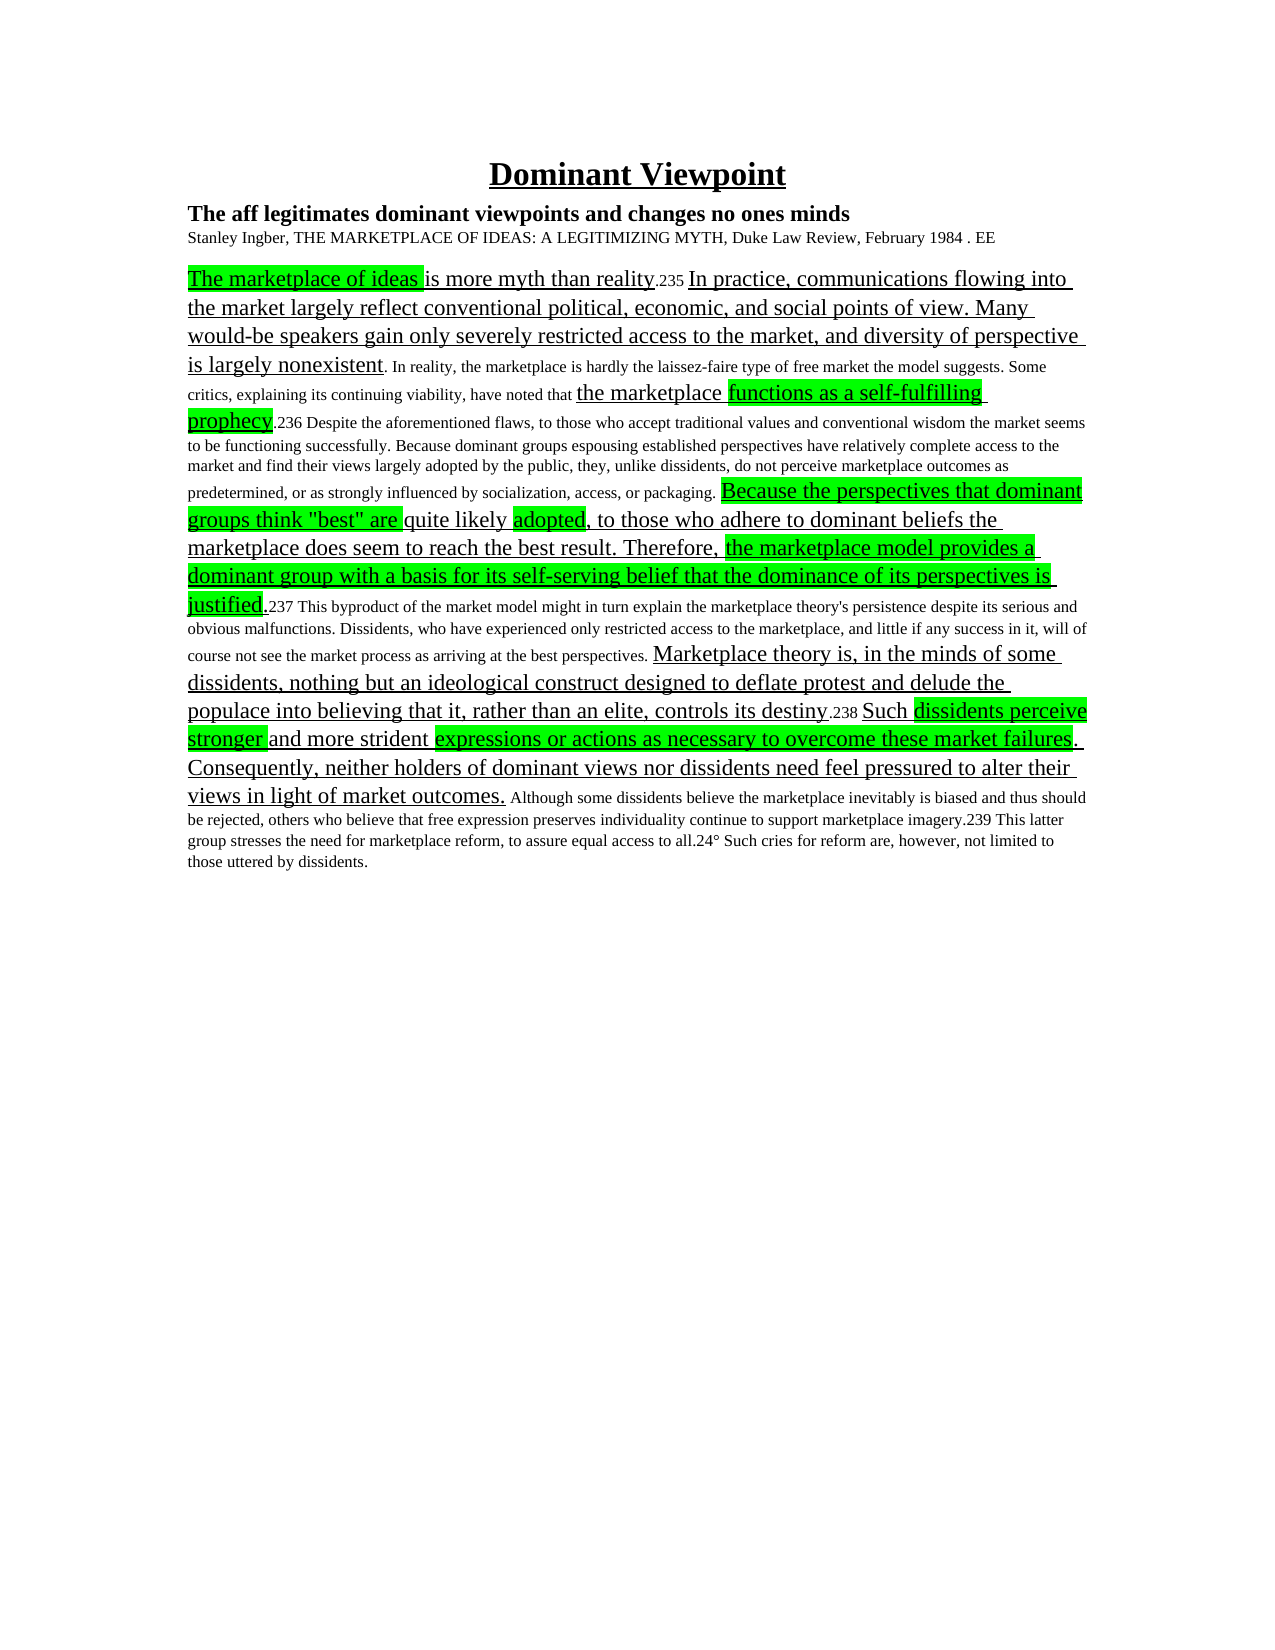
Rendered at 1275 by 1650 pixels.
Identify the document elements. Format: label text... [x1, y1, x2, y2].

subtitle The aff legitimates dominant viewpoints and changes no ones minds [187, 200, 1087, 226]
subtitle Dominant Viewpoint [187, 154, 1087, 192]
text Stanley Ingber, THE MARKETPLACE OF IDEAS: A LEGITIMIZING MYTH, Duke Law Review, February 1984 . EE [187, 228, 1087, 247]
text The marketplace of ideas is more myth than reality.235 In practice, communications flowing into the market largely reflect conventional political, economic, and social points of view. Many would-be speakers gain only severely restricted access to the market, and diversity of perspective is largely nonexistent. In reality, the marketplace is hardly the laissez-faire type of free market the model suggests. Some critics, explaining its continuing viability, have noted that the marketplace functions as a self-fulfilling prophecy.236 Despite the aforementioned flaws, to those who accept traditional values and conventional wisdom the market seems to be functioning successfully. Because dominant groups espousing established perspectives have relatively complete access to the market and find their views largely adopted by the public, they, unlike dissidents, do not perceive marketplace outcomes as predetermined, or as strongly influenced by socialization, access, or packaging. Because the perspectives that dominant groups think "best" are quite likely adopted, to those who adhere to dominant beliefs the marketplace does seem to reach the best result. Therefore, the marketplace model provides a dominant group with a basis for its self-serving belief that the dominance of its perspectives is justified.237 This byproduct of the market model might in turn explain the marketplace theory's persistence despite its serious and obvious malfunctions. Dissidents, who have experienced only restricted access to the marketplace, and little if any success in it, will of course not see the market process as arriving at the best perspectives. Marketplace theory is, in the minds of some dissidents, nothing but an ideological construct designed to deflate protest and delude the populace into believing that it, rather than an elite, controls its destiny.238 Such dissidents perceive stronger and more strident expressions or actions as necessary to overcome these market failures. Consequently, neither holders of dominant views nor dissidents need feel pressured to alter their views in light of market outcomes. Although some dissidents believe the marketplace inevitably is biased and thus should be rejected, others who believe that free expression preserves individuality continue to support marketplace imagery.239 This latter group stresses the need for marketplace reform, to assure equal access to all.24° Such cries for reform are, however, not limited to those uttered by dissidents. [187, 265, 1087, 871]
